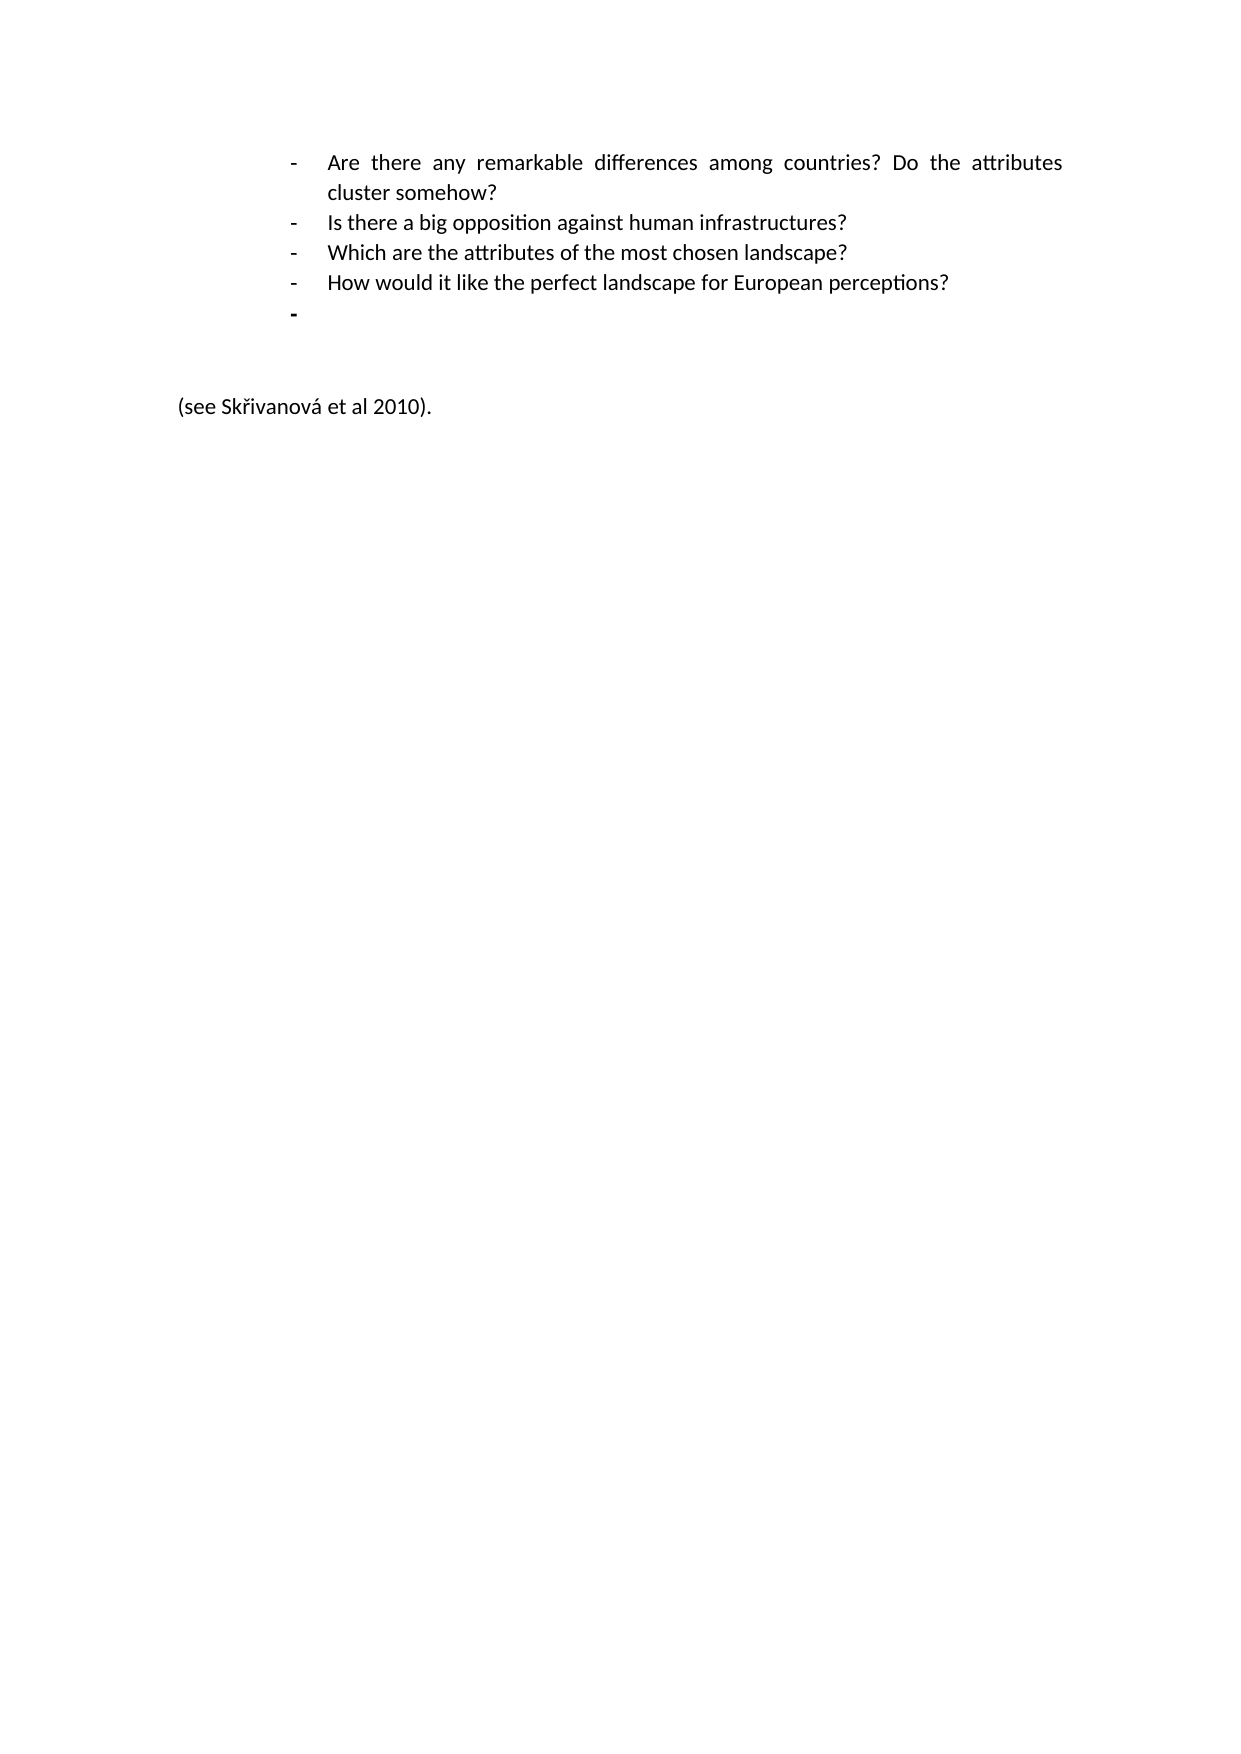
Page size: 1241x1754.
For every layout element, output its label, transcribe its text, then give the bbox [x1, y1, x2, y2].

text (see Skřivanová et al 2010). [177, 392, 1063, 420]
list Is there a big opposition against human infrastructures? [290, 208, 1063, 236]
list How would it like the perfect landscape for European perceptions? [290, 268, 1063, 296]
list Which are the attributes of the most chosen landscape? [290, 238, 1063, 266]
list Are there any remarkable differences among countries? Do the attributes cluster somehow? [290, 148, 1063, 206]
